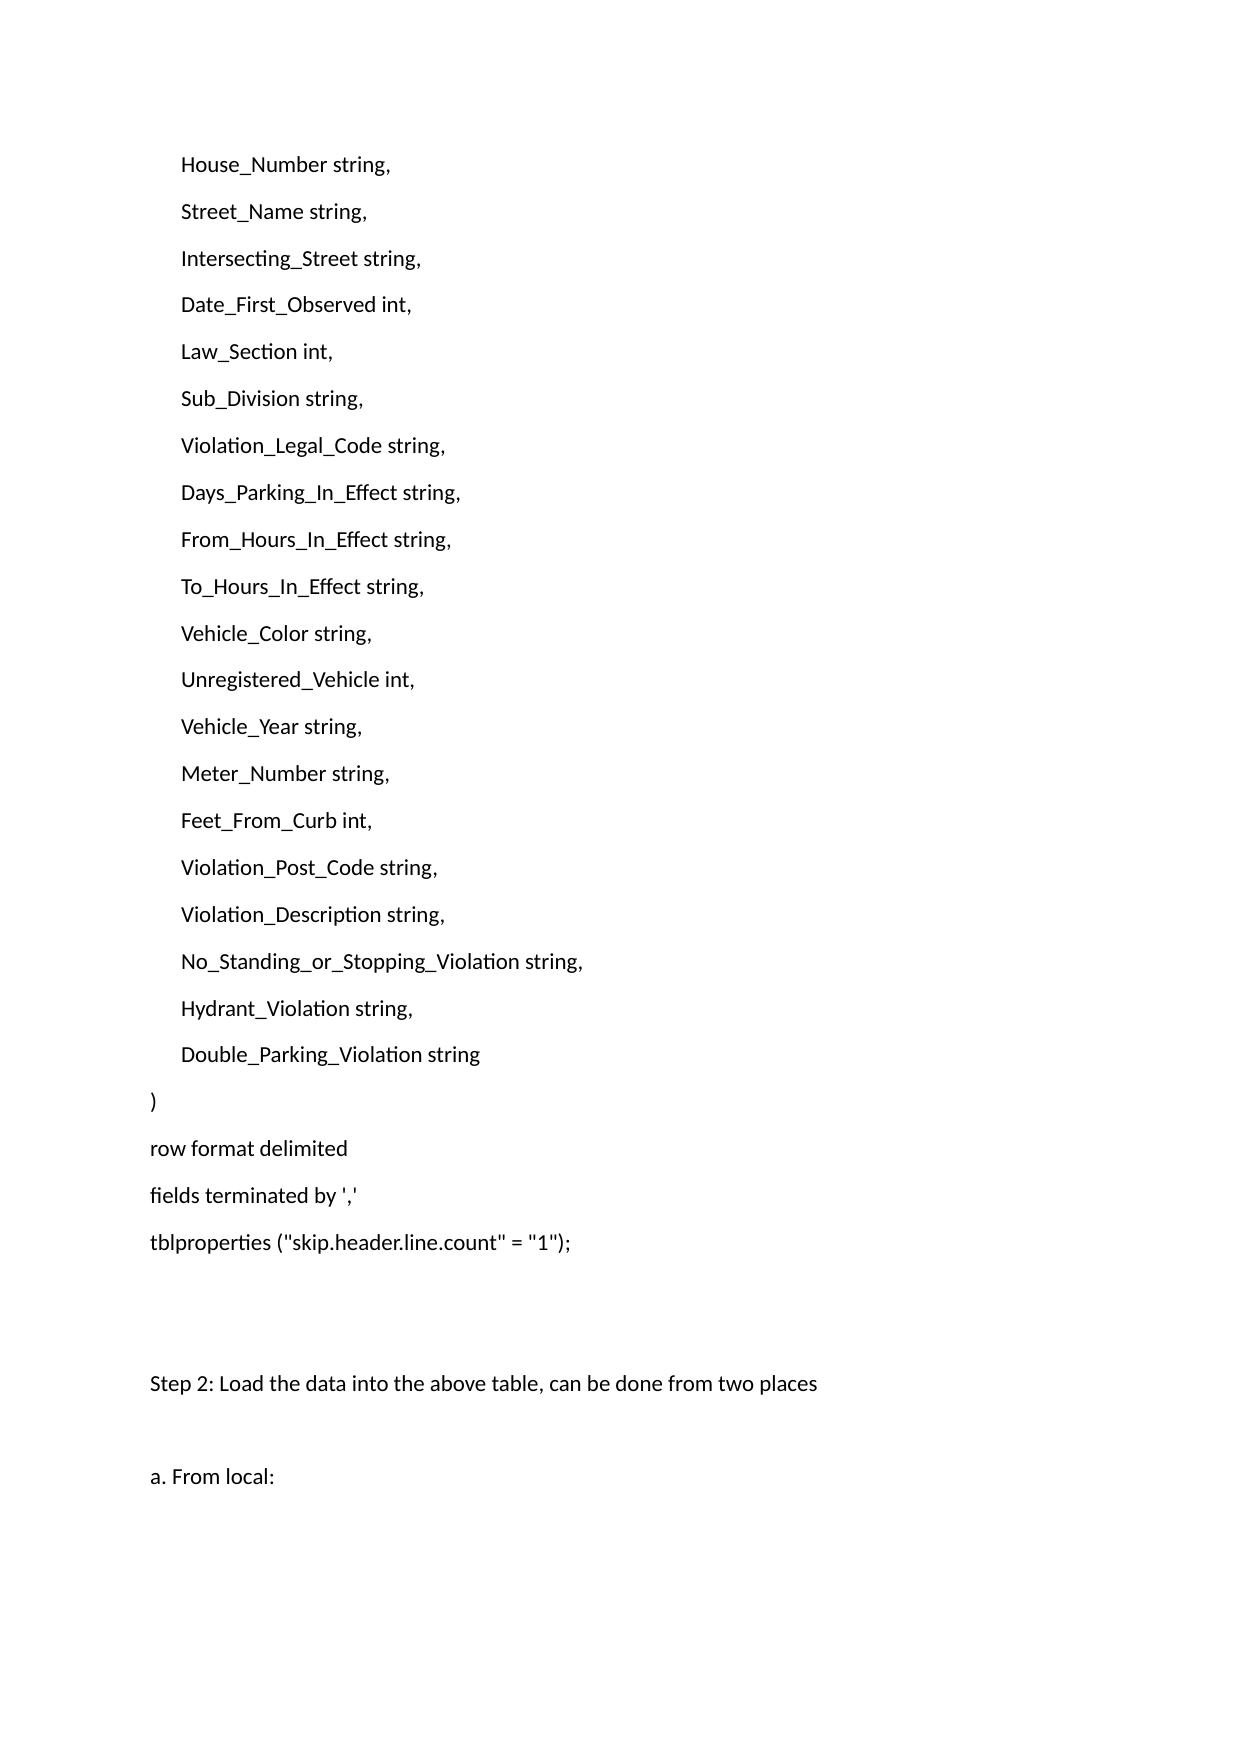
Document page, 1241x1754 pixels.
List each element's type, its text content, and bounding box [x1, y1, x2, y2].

text Street_Name string, [150, 197, 1090, 225]
text House_Number string, [150, 150, 1090, 178]
text Unregistered_Vehicle int, [150, 666, 1090, 694]
text Sub_Division string, [150, 384, 1090, 412]
text Hydrant_Violation string, [150, 994, 1090, 1022]
text Intersecting_Street string, [150, 244, 1090, 272]
text Date_First_Observed int, [150, 291, 1090, 319]
text tblproperties ("skip.header.line.count" = "1"); [150, 1228, 1090, 1256]
text a. From local: [150, 1462, 1090, 1491]
text Vehicle_Color string, [150, 619, 1090, 647]
text Feet_From_Curb int, [150, 806, 1090, 834]
text Step 2: Load the data into the above table, can be done from two places [150, 1369, 1090, 1397]
text To_Hours_In_Effect string, [150, 572, 1090, 600]
text fields terminated by ',' [150, 1181, 1090, 1209]
text Violation_Post_Code string, [150, 853, 1090, 881]
text No_Standing_or_Stopping_Violation string, [150, 947, 1090, 975]
text Meter_Number string, [150, 759, 1090, 787]
text ) [150, 1087, 1090, 1116]
text row format delimited [150, 1134, 1090, 1162]
text Violation_Legal_Code string, [150, 431, 1090, 459]
text From_Hours_In_Effect string, [150, 525, 1090, 553]
text Double_Parking_Violation string [150, 1041, 1090, 1069]
text Vehicle_Year string, [150, 712, 1090, 741]
text Violation_Description string, [150, 900, 1090, 928]
text Law_Section int, [150, 337, 1090, 366]
text Days_Parking_In_Effect string, [150, 478, 1090, 506]
